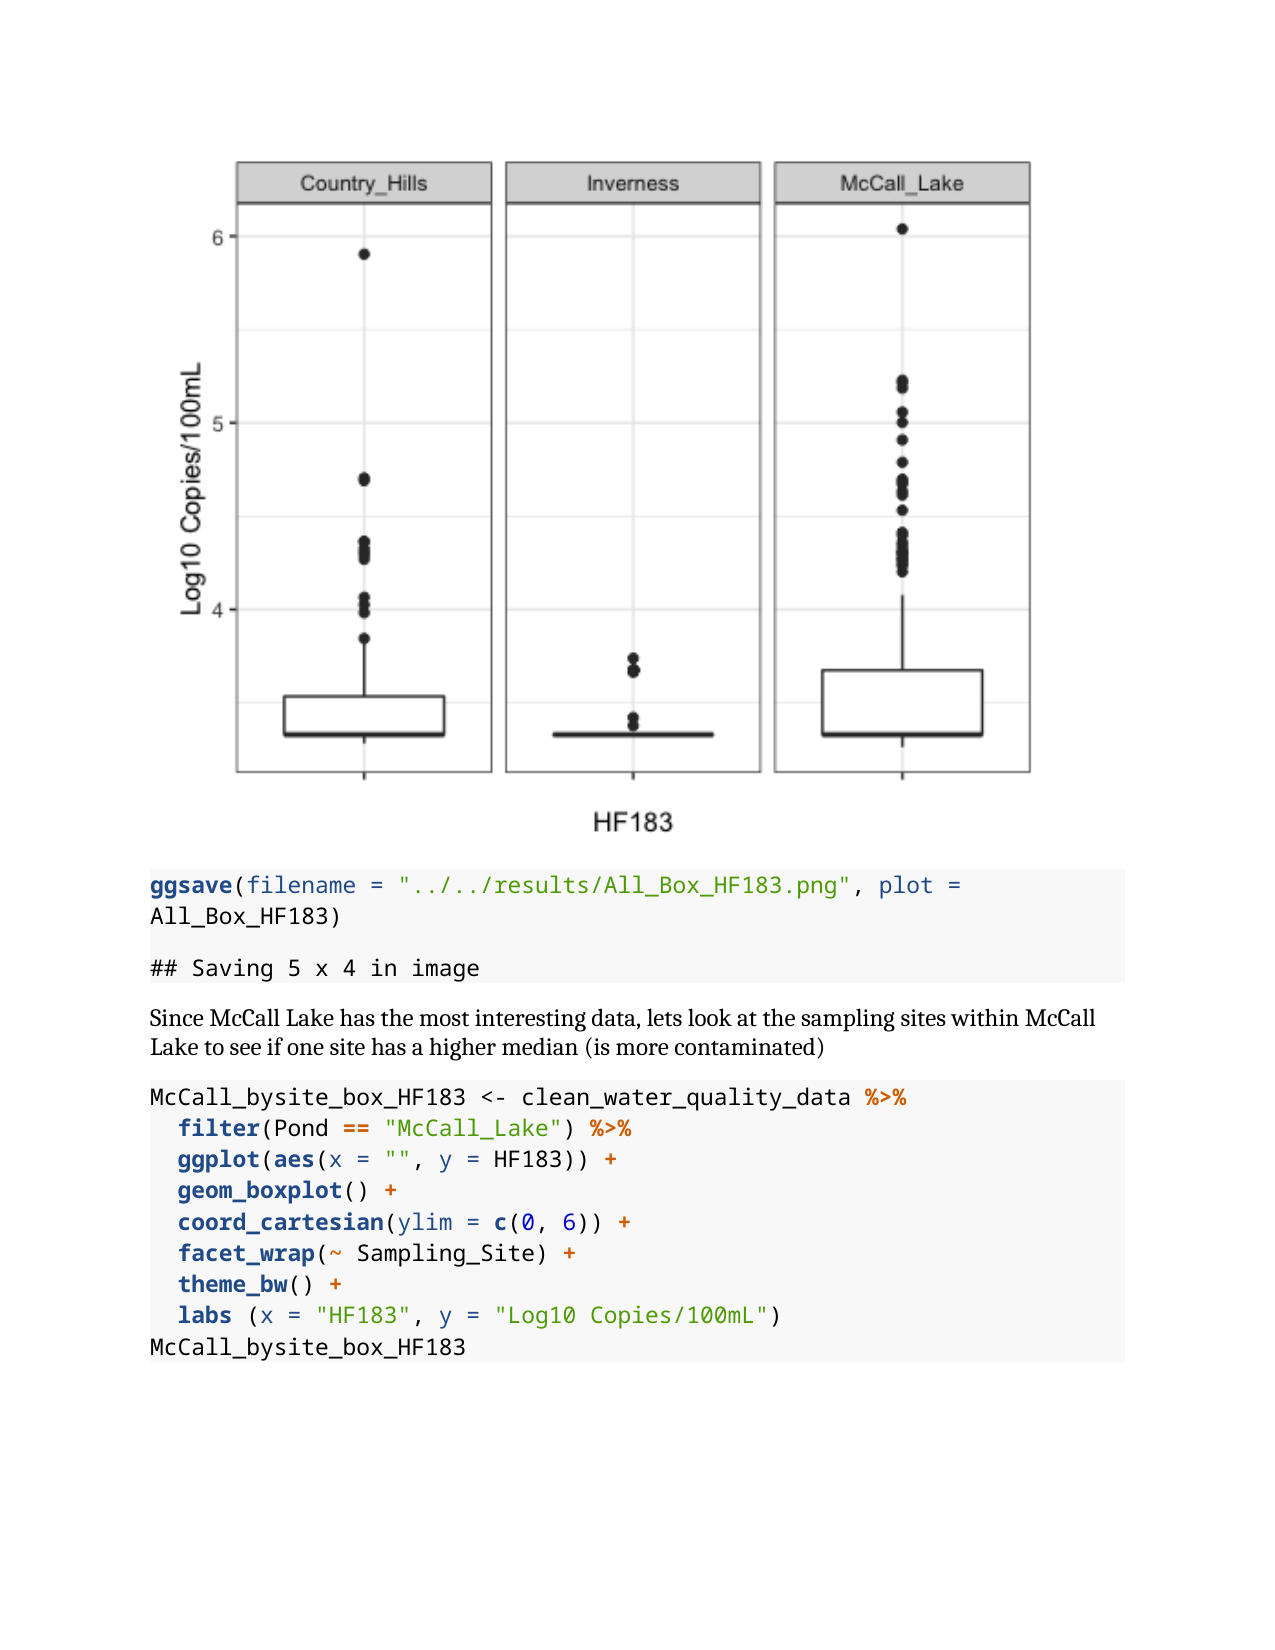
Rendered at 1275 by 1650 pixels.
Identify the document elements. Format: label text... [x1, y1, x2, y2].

text McCall_bysite_box_HF183 <- clean_water_quality_data %>% filter(Pond == "McCall_Lake") %>% ggplot(aes(x = "", y = HF183)) + geom_boxplot() + coord_cartesian(ylim = c(0, 6)) + facet_wrap(~ Sampling_Site) + theme_bw() + labs (x = "HF183", y = "Log10 Copies/100mL") McCall_bysite_box_HF183 [342, 1080, 1125, 1362]
text ## Saving 5 x 4 in image [150, 952, 1125, 983]
text ggsave(filename = "../../results/All_Box_HF183.png", plot = All_Box_HF183) [342, 869, 1125, 931]
picture [168, 150, 1044, 850]
text Since McCall Lake has the most interesting data, lets look at the sampling sites within McCall Lake to see if one site has a higher median (is more contaminated) [150, 1004, 1125, 1062]
